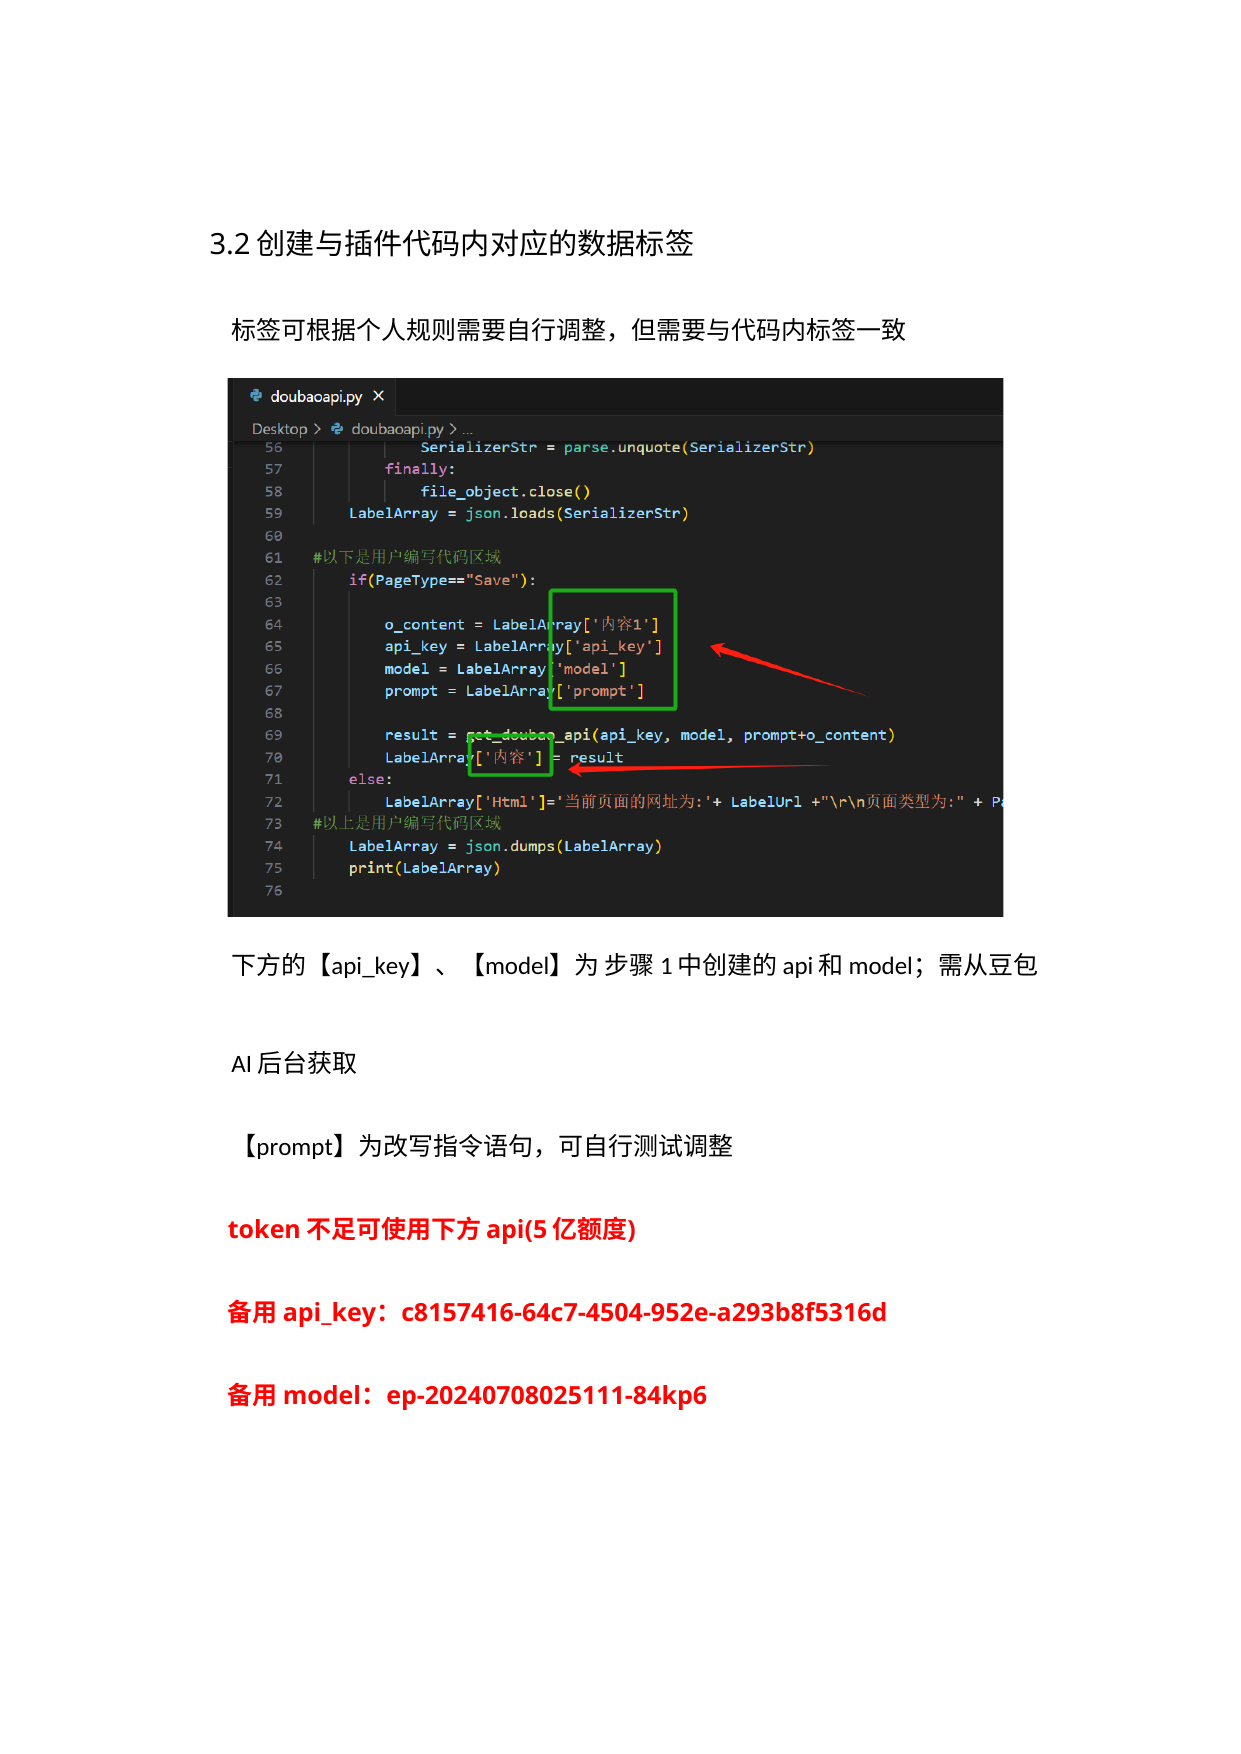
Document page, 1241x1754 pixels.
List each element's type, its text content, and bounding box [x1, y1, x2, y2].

text 标签可根据个人规则需要自行调整，但需要与代码内标签一致 [231, 296, 1053, 361]
text 备用model：ep-20240708025111-84kp6 [228, 1361, 1053, 1426]
text 【prompt】为改写指令语句，可自行测试调整 [231, 1112, 1053, 1177]
text 3.2创建与插件代码内对应的数据标签 [209, 210, 1053, 275]
text 备用api_key：c8157416-64c7-4504-952e-a293b8f5316d [228, 1278, 1053, 1343]
text token不足可使用下方api(5亿额度) [228, 1195, 1053, 1260]
text 下方的【api_key】、【model】为 步骤1中创建的api和model；需从豆包AI后台获取 [231, 931, 1053, 1094]
picture [227, 378, 1004, 917]
